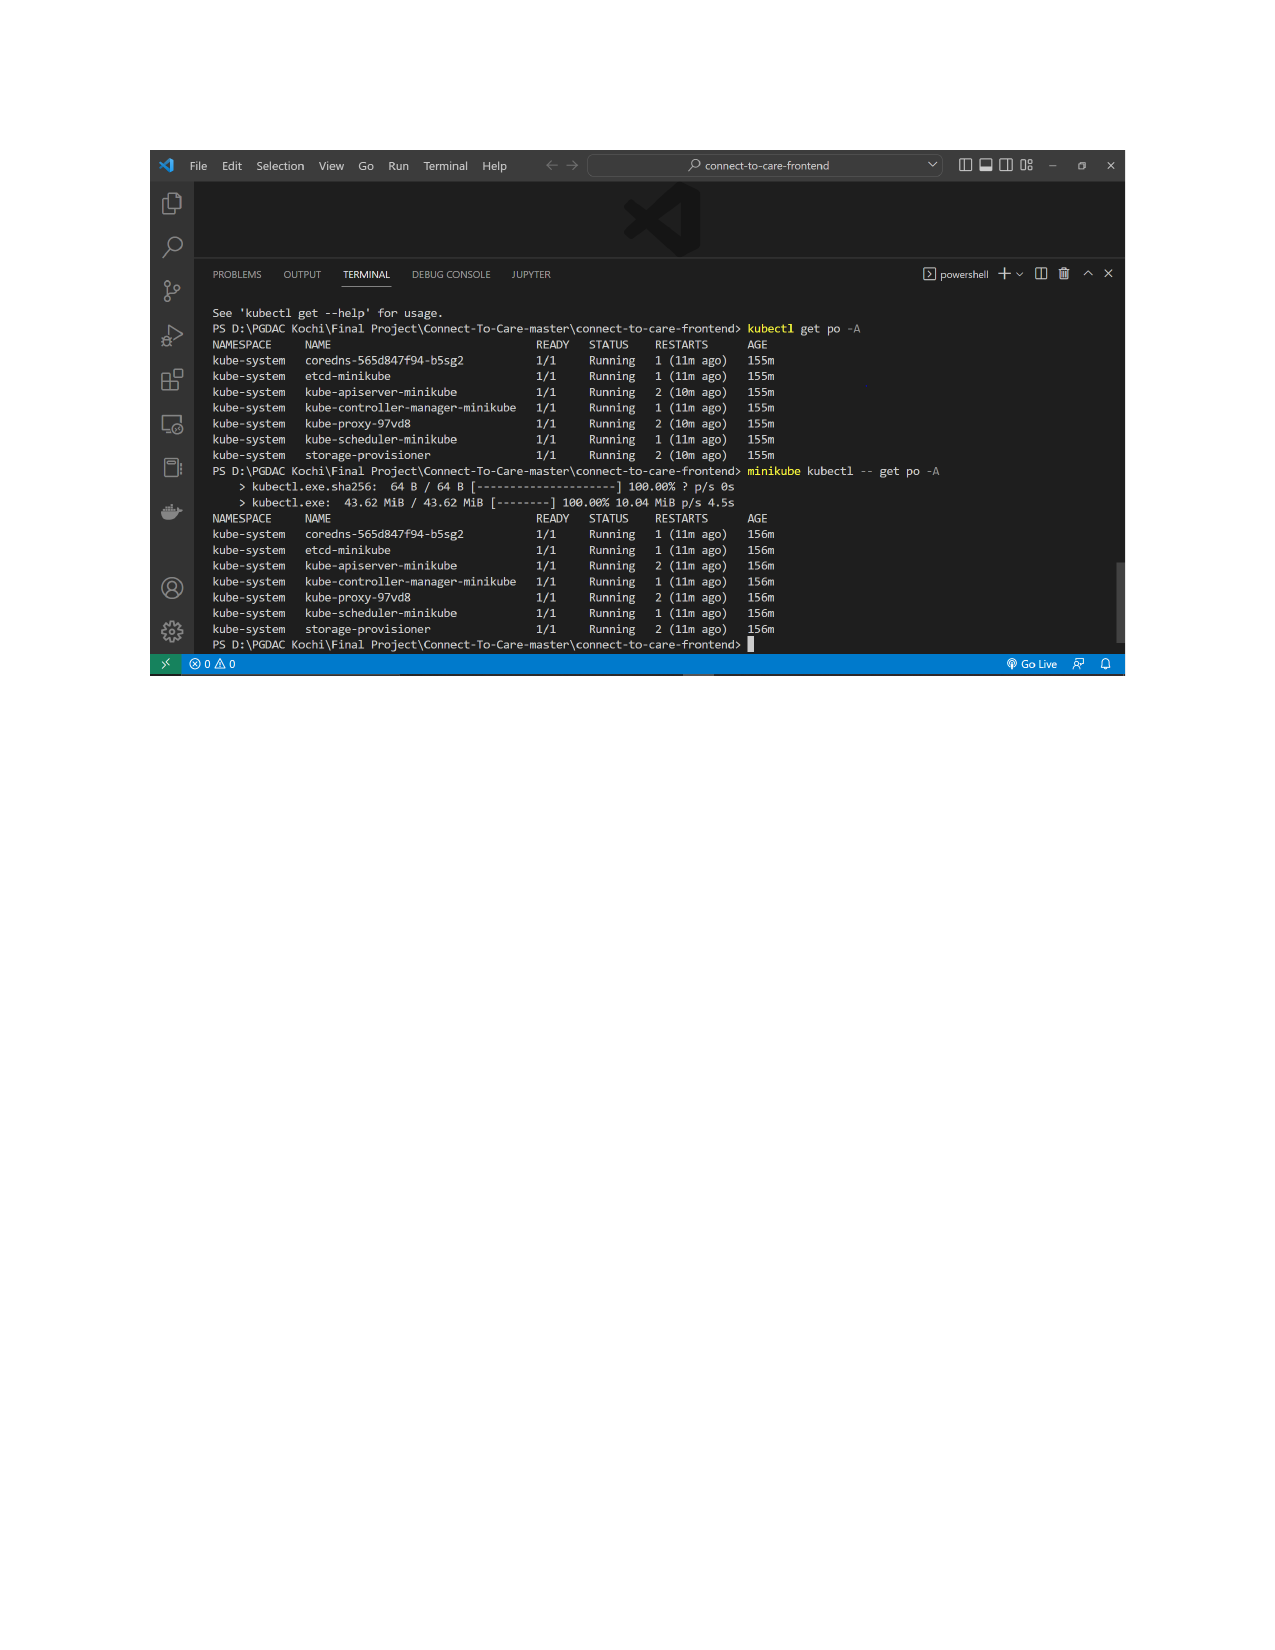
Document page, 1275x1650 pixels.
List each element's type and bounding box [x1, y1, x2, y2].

picture [150, 150, 1125, 676]
